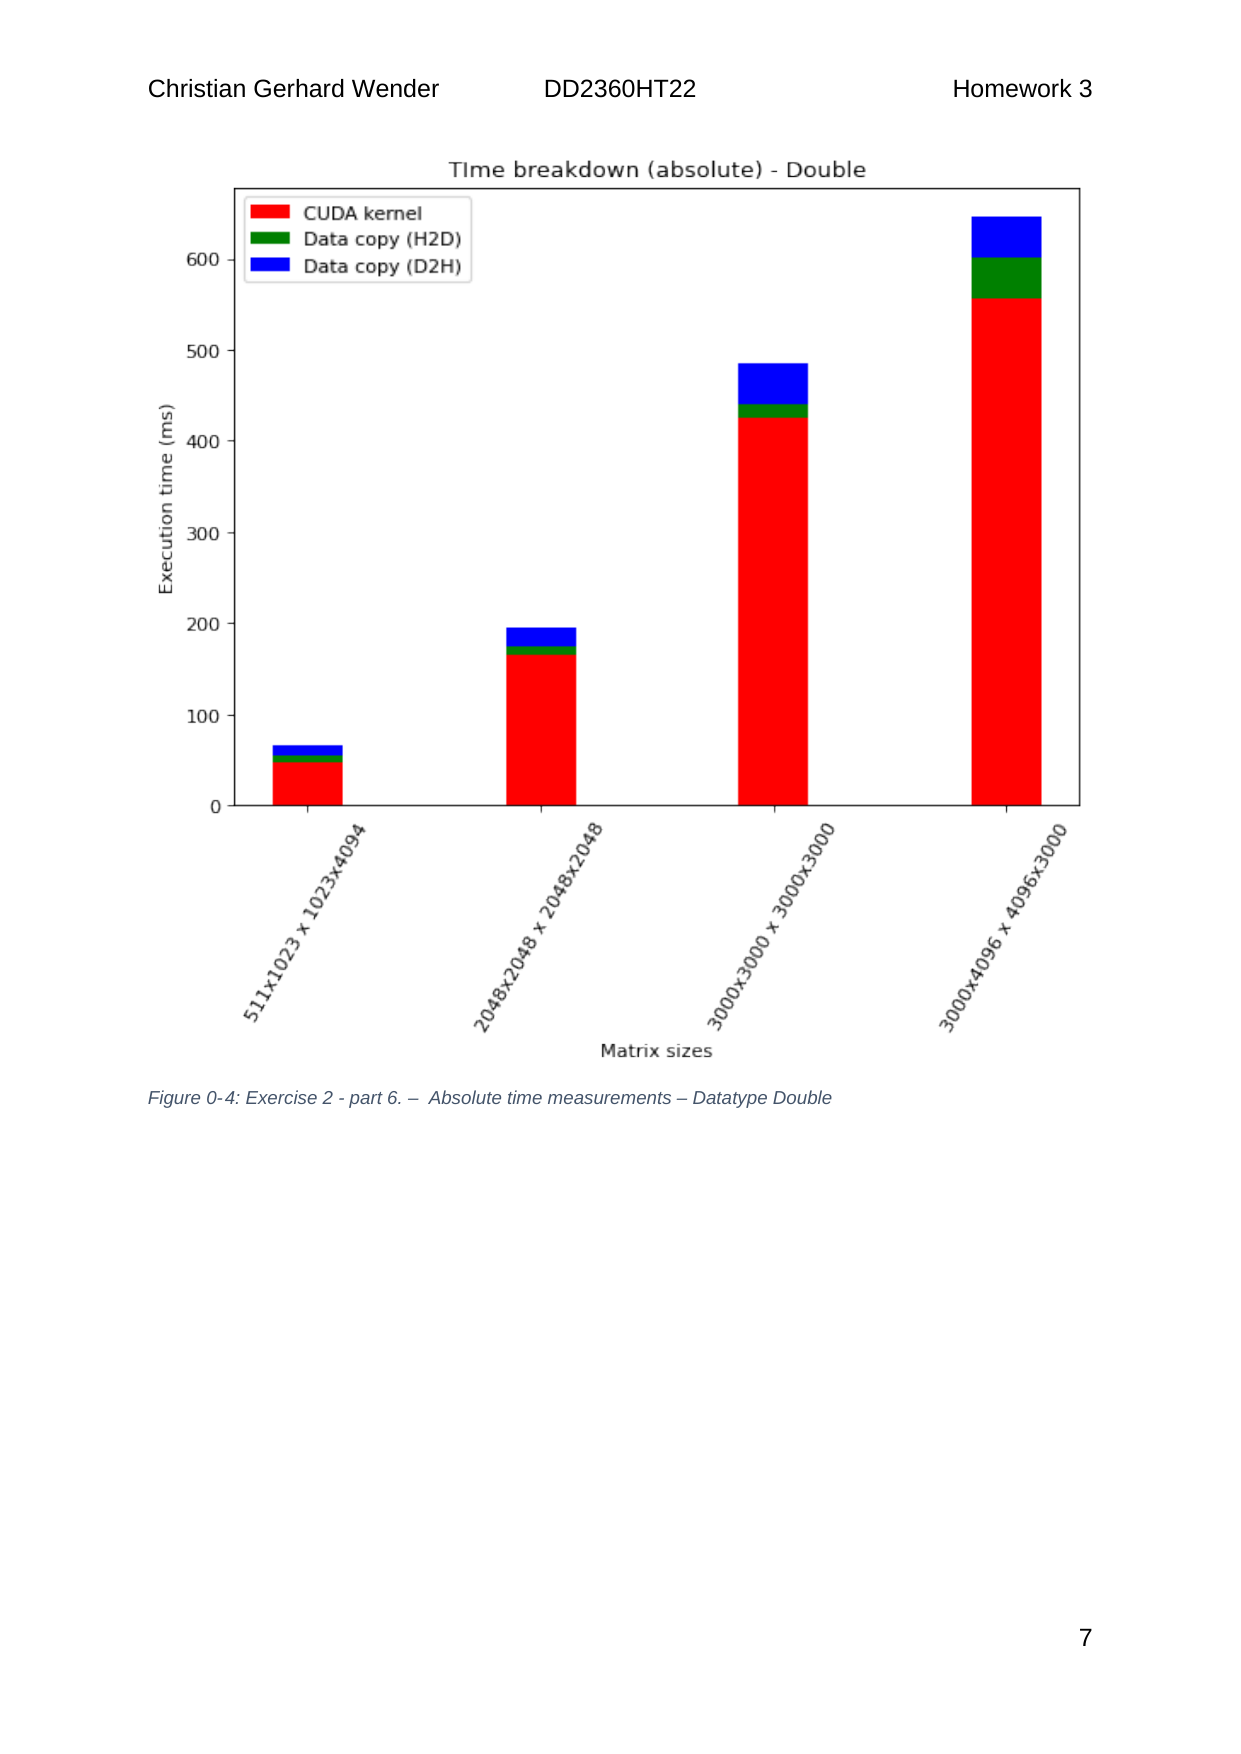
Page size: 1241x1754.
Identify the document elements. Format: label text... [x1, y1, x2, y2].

picture [147, 147, 1093, 1073]
